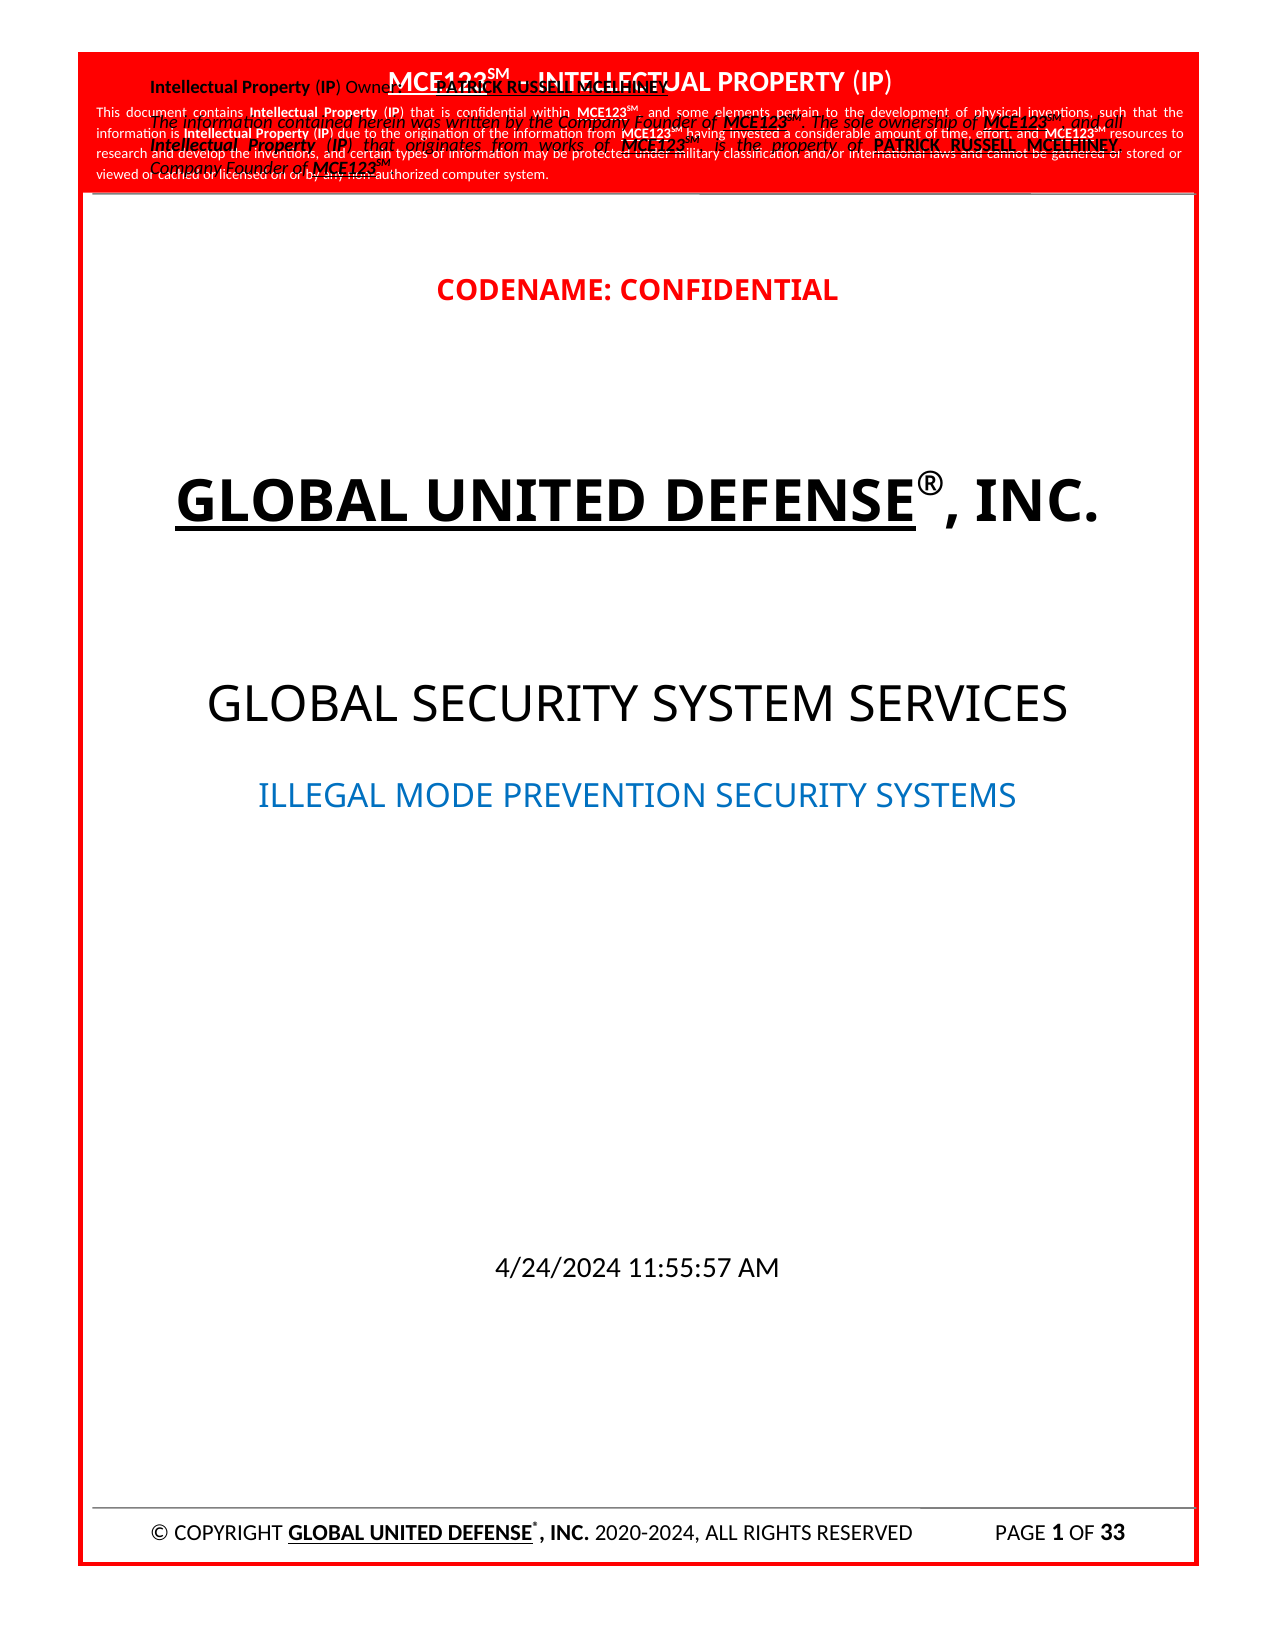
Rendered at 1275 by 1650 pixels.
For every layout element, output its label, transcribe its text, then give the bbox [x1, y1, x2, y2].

text GLOBAL UNITED DEFENSE®, INC. [150, 459, 1125, 539]
text CODENAME: CONFIDENTIAL [150, 269, 1125, 309]
subtitle ILLEGAL MODE PREVENTION SECURITY SYSTEMS [150, 772, 1125, 817]
text 4/24/2024 11:55:57 AM [150, 1249, 1125, 1285]
text GLOBAL SECURITY SYSTEM SERVICES [150, 668, 1125, 736]
